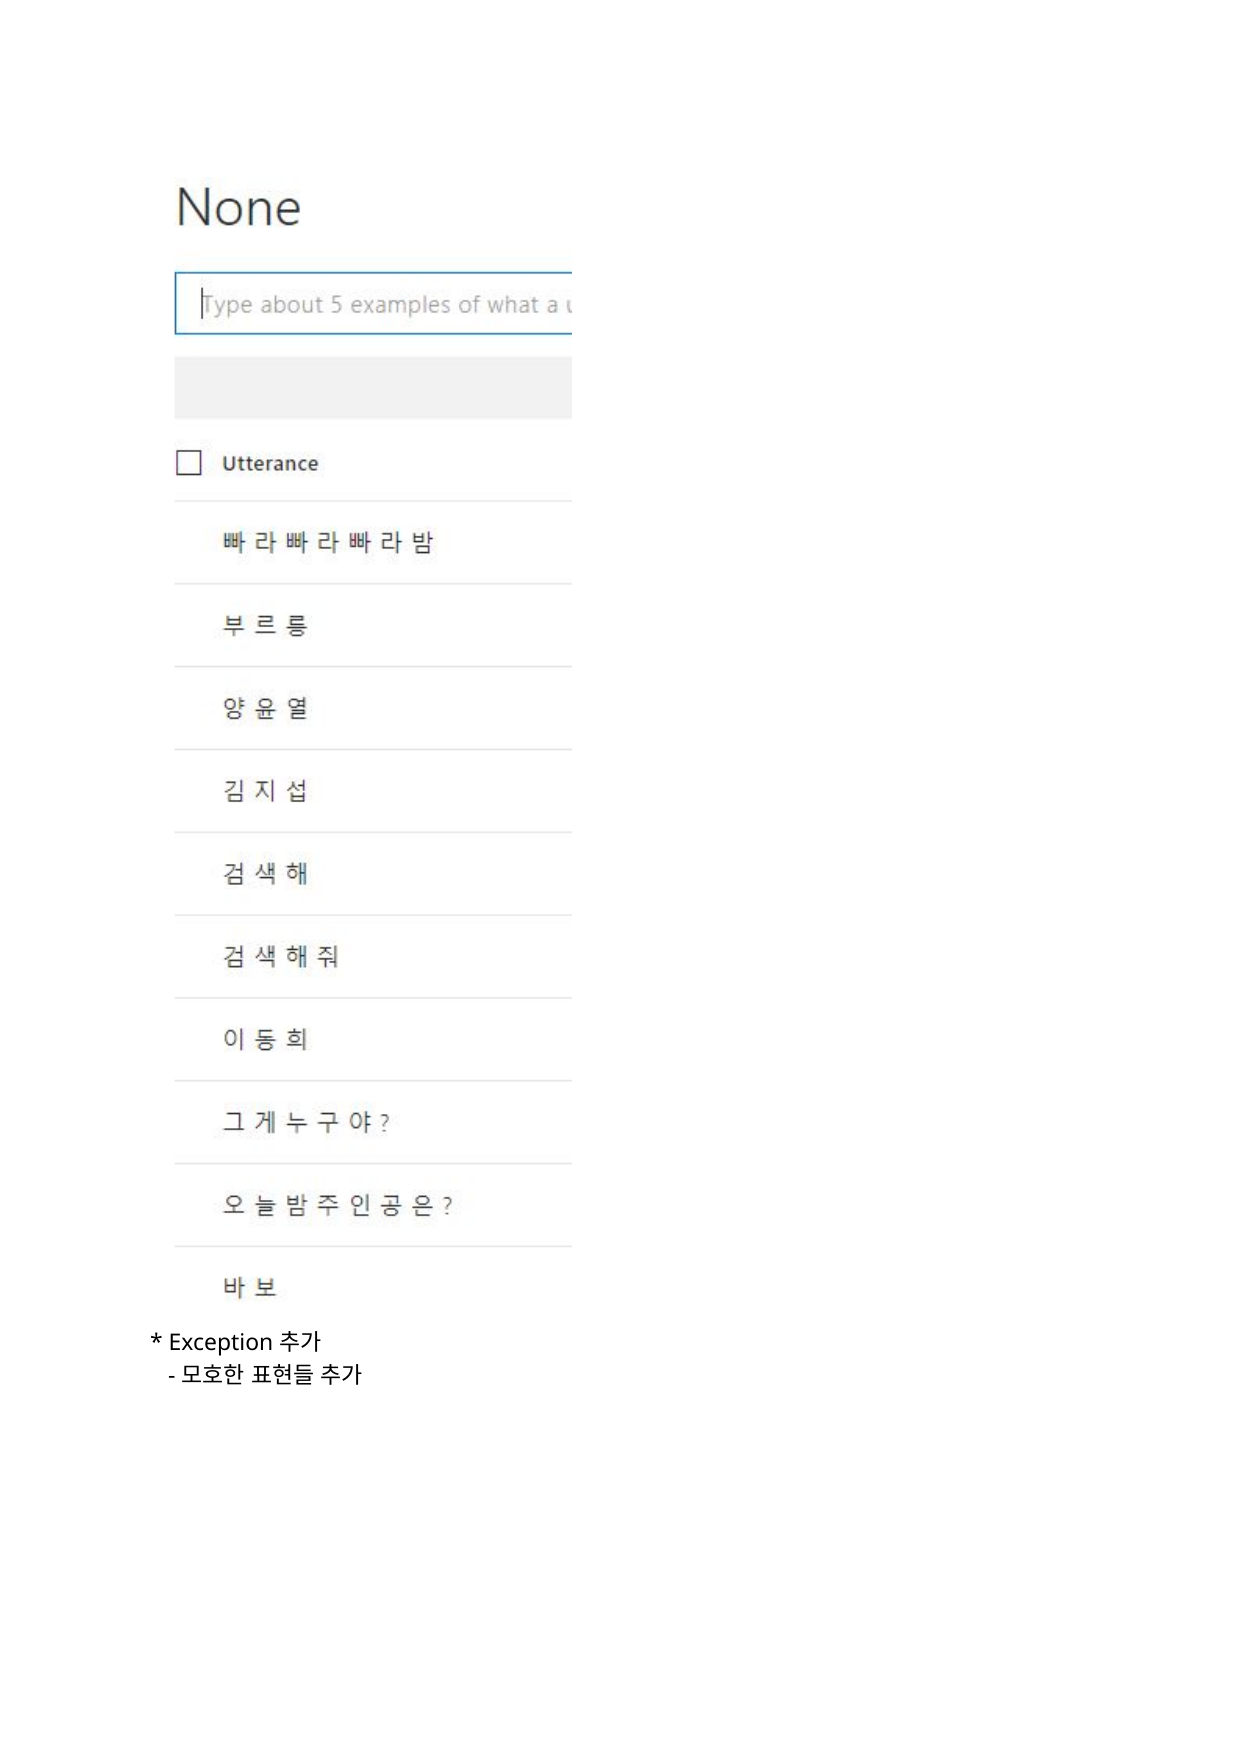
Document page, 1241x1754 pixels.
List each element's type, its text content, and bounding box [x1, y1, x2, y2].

text * Exception 추가 [150, 1324, 1090, 1357]
picture [150, 177, 572, 1324]
text - 모호한 표현들 추가 [150, 1357, 1090, 1391]
